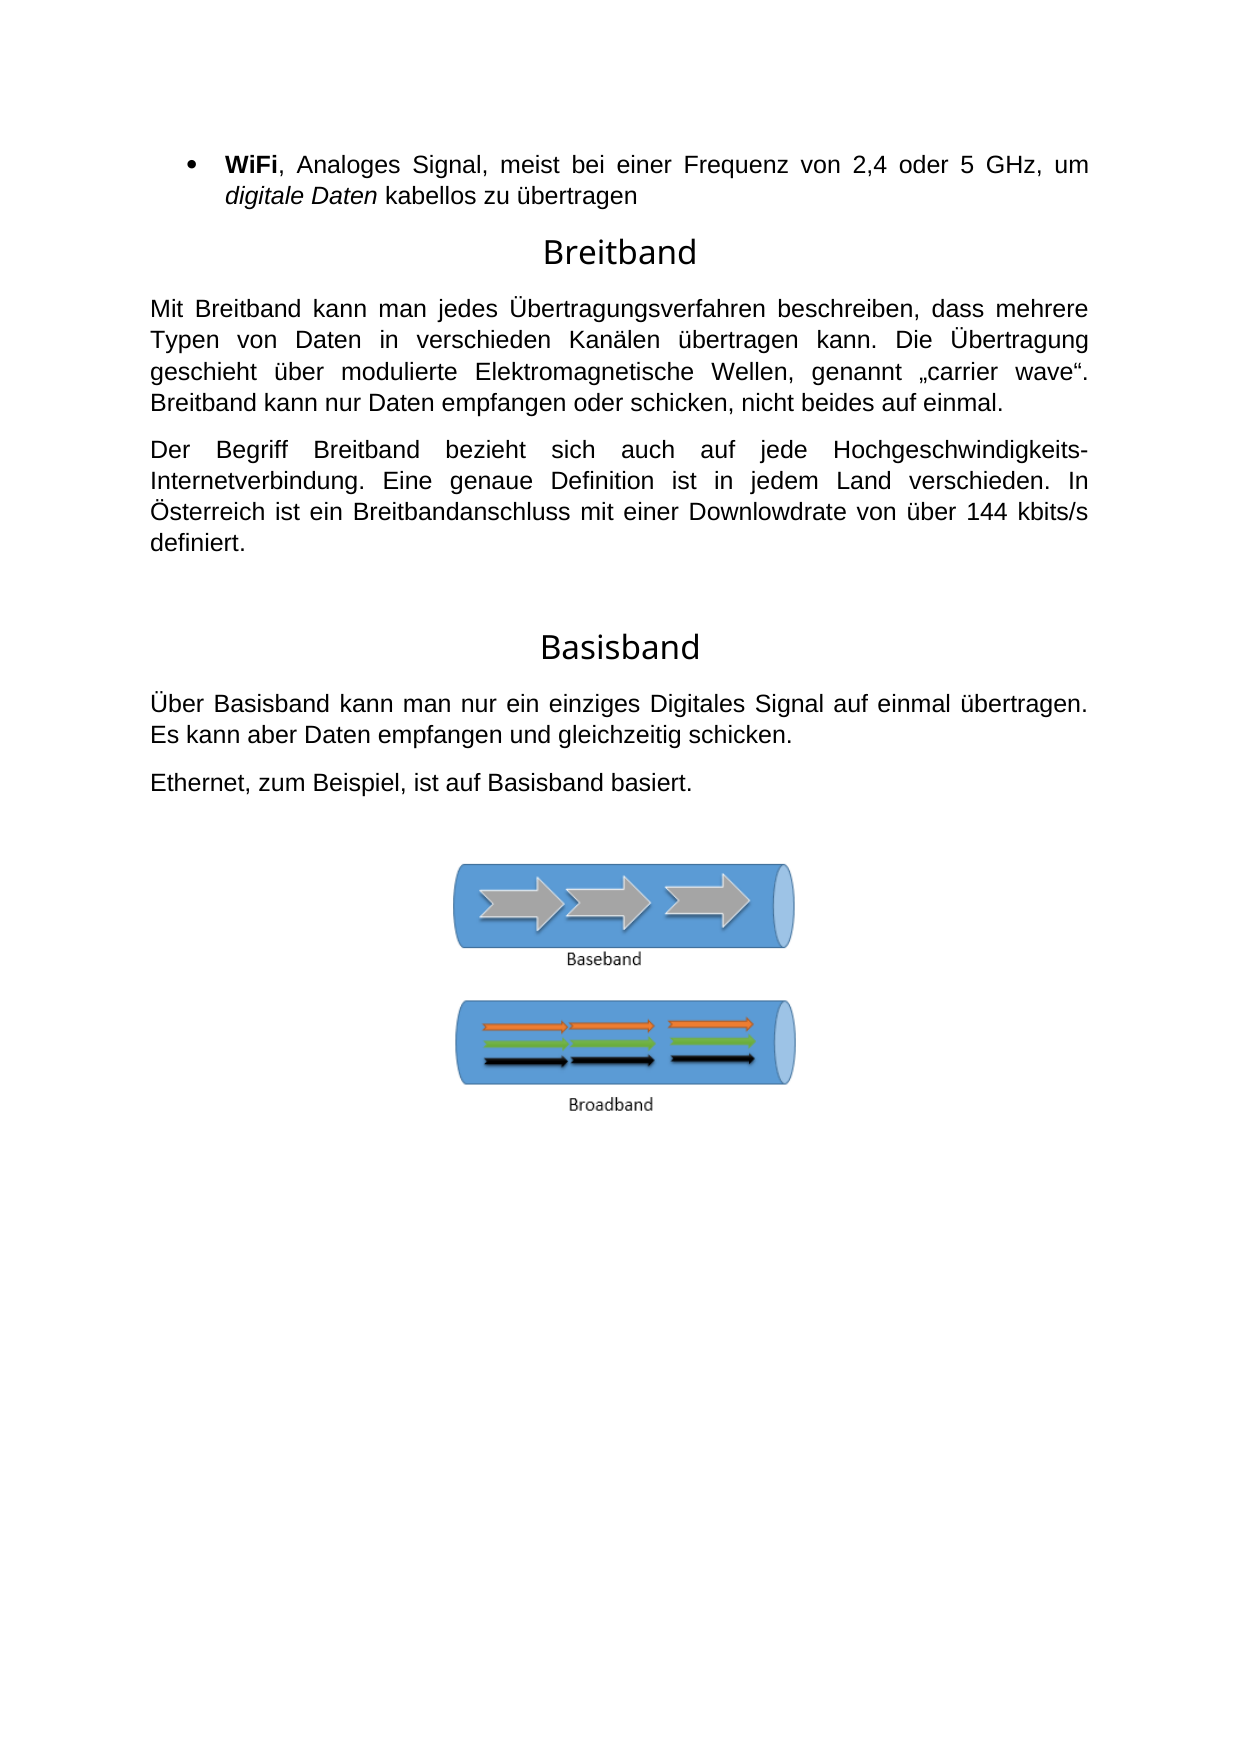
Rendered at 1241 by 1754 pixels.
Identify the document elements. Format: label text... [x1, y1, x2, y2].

title Basisband [150, 624, 1090, 669]
text Ethernet, zum Beispiel, ist auf Basisband basiert. [150, 768, 1090, 797]
text Über Basisband kann man nur ein einziges Digitales Signal auf einmal übertragen. Es kann aber Daten empfangen und gleichzeitig schicken. [150, 689, 1090, 749]
list WiFi, Analoges Signal, meist bei einer Frequenz von 2,4 oder 5 GHz, um digitale Daten kabellos zu übertragen [187, 150, 1090, 210]
text Mit Breitband kann man jedes Übertragungsverfahren beschreiben, dass mehrere Typen von Daten in verschieden Kanälen übertragen kann. Die Übertragung geschieht über modulierte Elektromagnetische Wellen, genannt „carrier wave“. Breitband kann nur Daten empfangen oder schicken, nicht beides auf einmal. [150, 294, 1090, 416]
text Der Begriff Breitband bezieht sich auch auf jede Hochgeschwindigkeits-Internetverbindung. Eine genaue Definition ist in jedem Land verschieden. In Österreich ist ein Breitbandanschluss mit einer Downlowdrate von über 144 kbits/s definiert. [150, 435, 1090, 557]
title Breitband [150, 229, 1090, 274]
